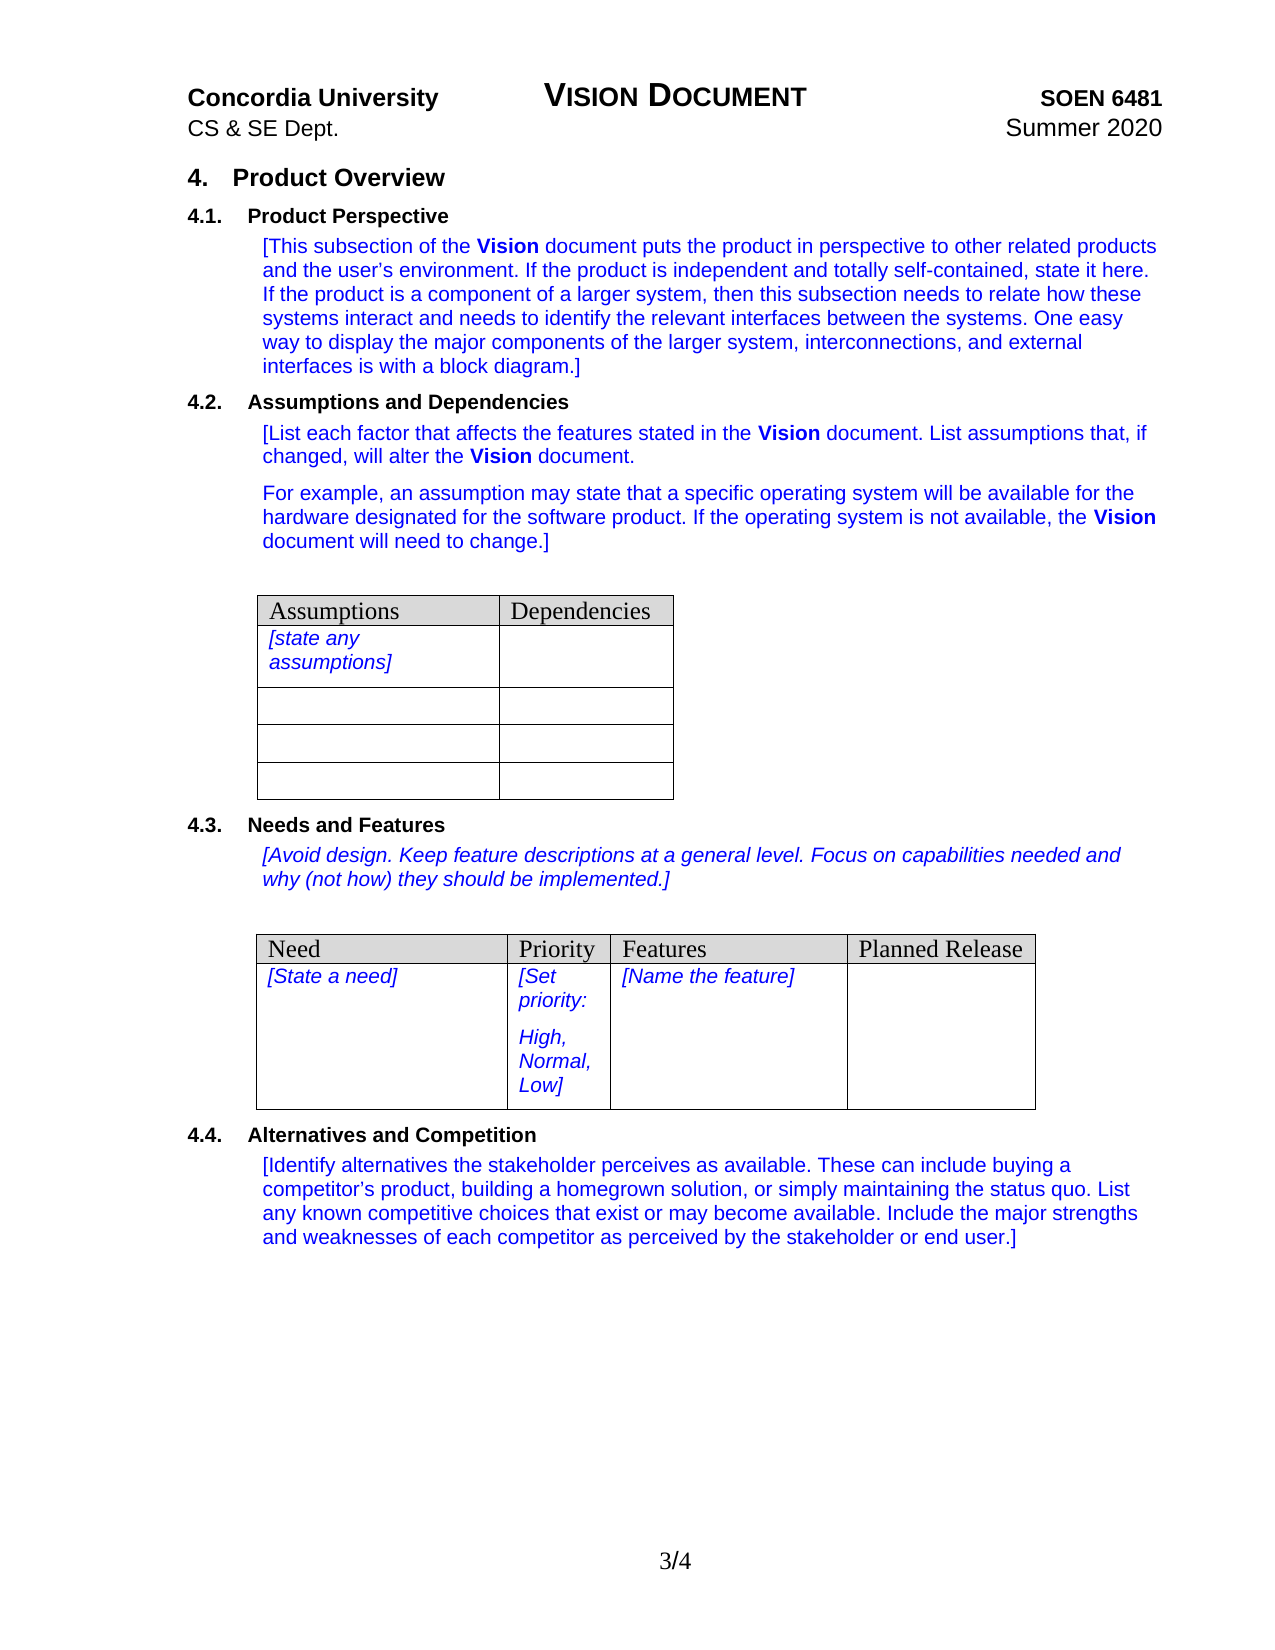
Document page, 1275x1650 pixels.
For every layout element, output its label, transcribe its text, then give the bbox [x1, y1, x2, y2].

text [List each factor that affects the features stated in the Vision document. List assumptions that, if changed, will alter the Vision document. [262, 420, 1162, 468]
subtitle Needs and Features [187, 813, 1162, 837]
table_cell [500, 725, 673, 762]
text [Identify alternatives the stakeholder perceives as available. These can include buying a competitor’s product, building a homegrown solution, or simply maintaining the status quo. List any known competitive choices that exist or may become available. Include the major strengths and weaknesses of each competitor as perceived by the stakeholder or end user.] [262, 1153, 1162, 1249]
table_header Planned Release [848, 935, 1035, 963]
subtitle Product Perspective [187, 204, 1162, 228]
table_header Priority [508, 935, 610, 963]
table_header Dependencies [500, 596, 673, 625]
subtitle Alternatives and Competition [187, 1123, 1162, 1147]
table_cell [500, 688, 673, 724]
table_cell [500, 626, 673, 687]
text [This subsection of the Vision document puts the product in perspective to other related products and the user’s environment. If the product is independent and totally self-contained, state it here. If the product is a component of a larger system, then this subsection needs to relate how these systems interact and needs to identify the relevant interfaces between the systems. One easy way to display the major components of the larger system, interconnections, and external interfaces is with a block diagram.] [262, 234, 1162, 378]
table_cell [258, 688, 499, 724]
table_cell [848, 964, 1035, 1109]
table_cell [state any assumptions] [258, 626, 499, 687]
table_header Need [257, 935, 507, 963]
table_cell [Set priority: High, Normal, Low] [508, 964, 610, 1109]
table_header Assumptions [258, 596, 499, 625]
subtitle Product Overview [187, 162, 1162, 191]
table_cell [Name the feature] [611, 964, 847, 1109]
text [Avoid design. Keep feature descriptions at a general level. Focus on capabilities needed and why (not how) they should be implemented.] [262, 843, 1162, 891]
table_header Features [611, 935, 847, 963]
table_cell [258, 725, 499, 762]
text For example, an assumption may state that a specific operating system will be available for the hardware designated for the software product. If the operating system is not available, the Vision document will need to change.] [262, 481, 1162, 553]
table_cell [500, 763, 673, 799]
table_cell [State a need] [257, 964, 507, 1109]
subtitle Assumptions and Dependencies [187, 390, 1162, 414]
table_cell [258, 763, 499, 799]
